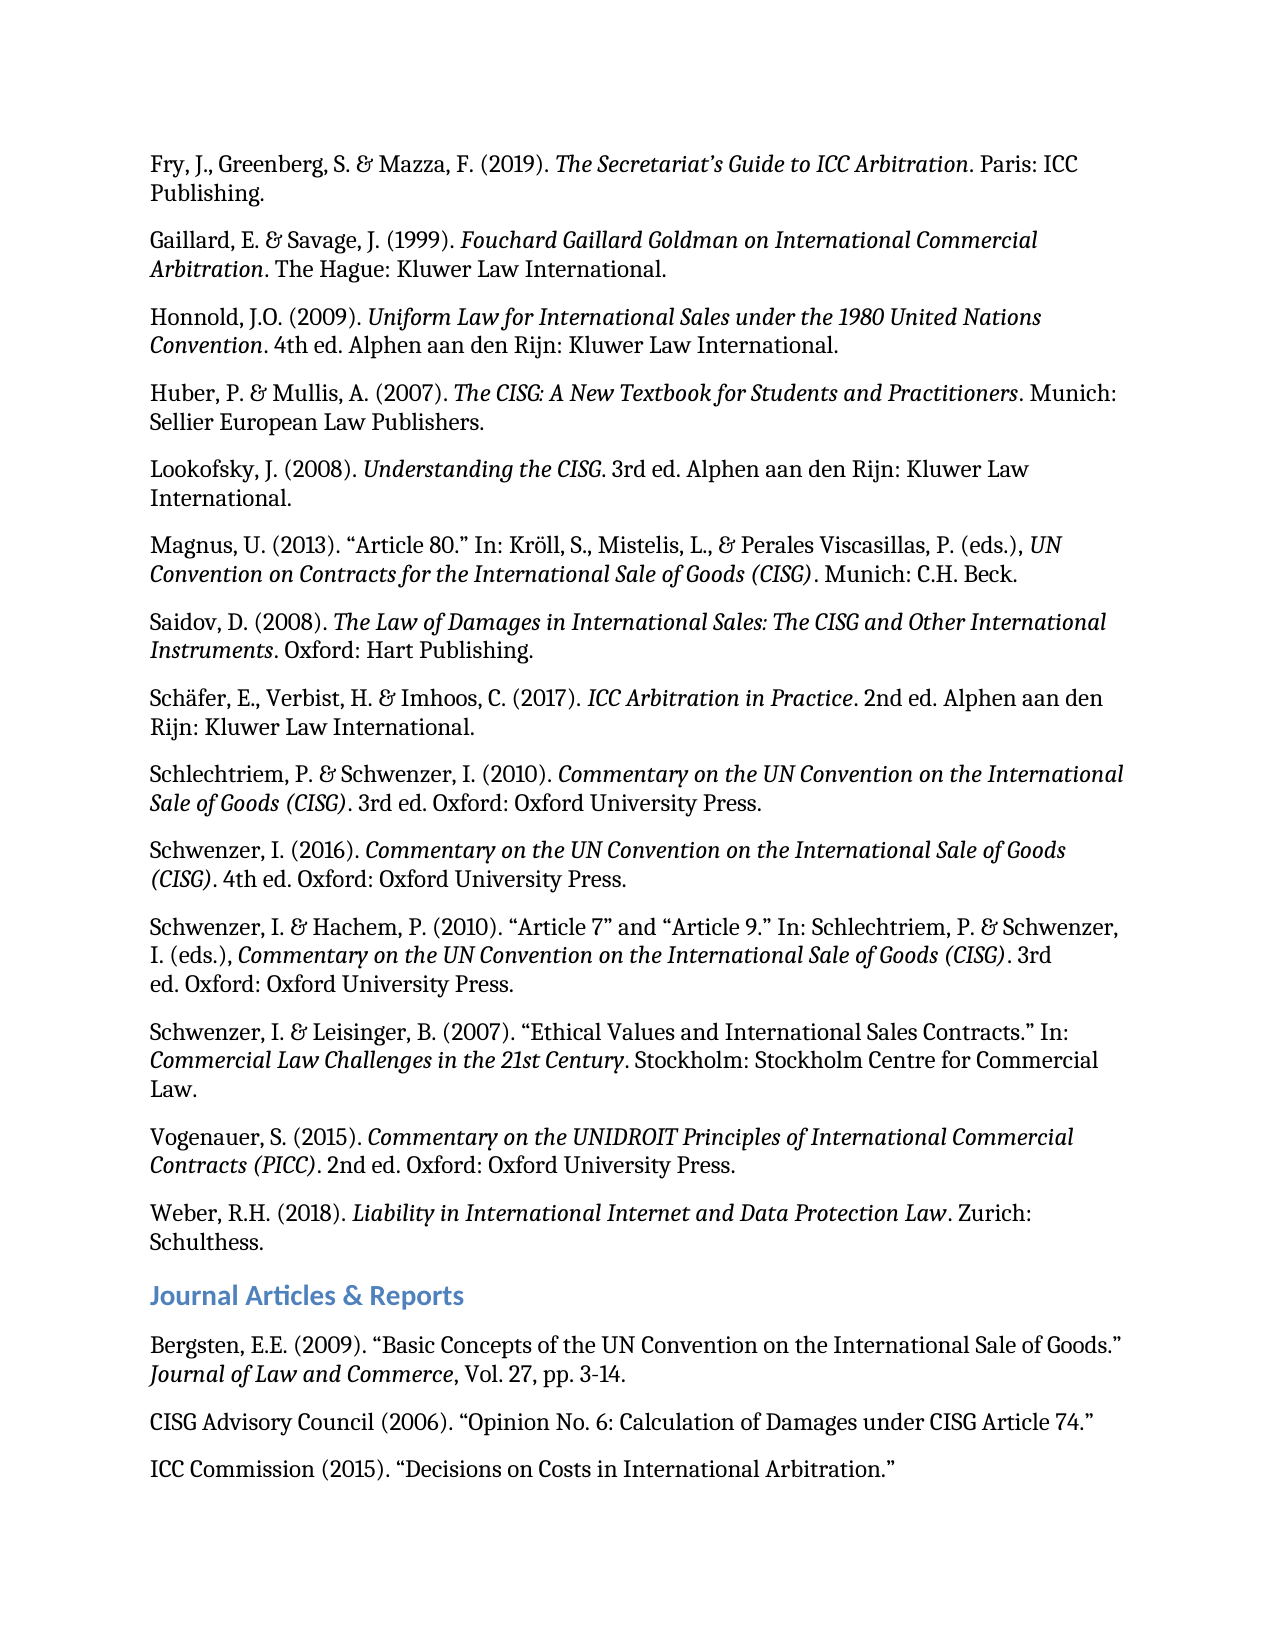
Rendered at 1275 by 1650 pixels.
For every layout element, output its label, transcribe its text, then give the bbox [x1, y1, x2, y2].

text Schwenzer, I. & Leisinger, B. (2007). “Ethical Values and International Sales Contracts.” In: Commercial Law Challenges in the 21st Century. Stockholm: Stockholm Centre for Commercial Law. [150, 1017, 1125, 1104]
text Magnus, U. (2013). “Article 80.” In: Kröll, S., Mistelis, L., & Perales Viscasillas, P. (eds.), UN Convention on Contracts for the International Sale of Goods (CISG). Munich: C.H. Beck. [150, 531, 1125, 589]
text Bergsten, E.E. (2009). “Basic Concepts of the UN Convention on the International Sale of Goods.” Journal of Law and Commerce, Vol. 27, pp. 3-14. [150, 1331, 1125, 1389]
text Schwenzer, I. & Hachem, P. (2010). “Article 7” and “Article 9.” In: Schlechtriem, P. & Schwenzer, I. (eds.), Commentary on the UN Convention on the International Sale of Goods (CISG). 3rd ed. Oxford: Oxford University Press. [150, 912, 1125, 999]
text Schlechtriem, P. & Schwenzer, I. (2010). Commentary on the UN Convention on the International Sale of Goods (CISG). 3rd ed. Oxford: Oxford University Press. [150, 760, 1125, 817]
text Huber, P. & Mullis, A. (2007). The CISG: A New Textbook for Students and Practitioners. Munich: Sellier European Law Publishers. [150, 379, 1125, 436]
subtitle Journal Articles & Reports [150, 1277, 1125, 1313]
text Vogenauer, S. (2015). Commentary on the UNIDROIT Principles of International Commercial Contracts (PICC). 2nd ed. Oxford: Oxford University Press. [150, 1122, 1125, 1180]
text ICC Commission (2015). “Decisions on Costs in International Arbitration.” [150, 1455, 1125, 1484]
text Saidov, D. (2008). The Law of Damages in International Sales: The CISG and Other International Instruments. Oxford: Hart Publishing. [150, 607, 1125, 665]
text Schäfer, E., Verbist, H. & Imhoos, C. (2017). ICC Arbitration in Practice. 2nd ed. Alphen aan den Rijn: Kluwer Law International. [150, 684, 1125, 741]
text Lookofsky, J. (2008). Understanding the CISG. 3rd ed. Alphen aan den Rijn: Kluwer Law International. [150, 455, 1125, 512]
text Gaillard, E. & Savage, J. (1999). Fouchard Gaillard Goldman on International Commercial Arbitration. The Hague: Kluwer Law International. [150, 226, 1125, 284]
text Weber, R.H. (2018). Liability in International Internet and Data Protection Law. Zurich: Schulthess. [150, 1199, 1125, 1256]
text Honnold, J.O. (2009). Uniform Law for International Sales under the 1980 United Nations Convention. 4th ed. Alphen aan den Rijn: Kluwer Law International. [150, 302, 1125, 360]
text Schwenzer, I. (2016). Commentary on the UN Convention on the International Sale of Goods (CISG). 4th ed. Oxford: Oxford University Press. [150, 836, 1125, 894]
text Fry, J., Greenberg, S. & Mazza, F. (2019). The Secretariat’s Guide to ICC Arbitration. Paris: ICC Publishing. [150, 150, 1125, 207]
text CISG Advisory Council (2006). “Opinion No. 6: Calculation of Damages under CISG Article 74.” [150, 1408, 1125, 1436]
